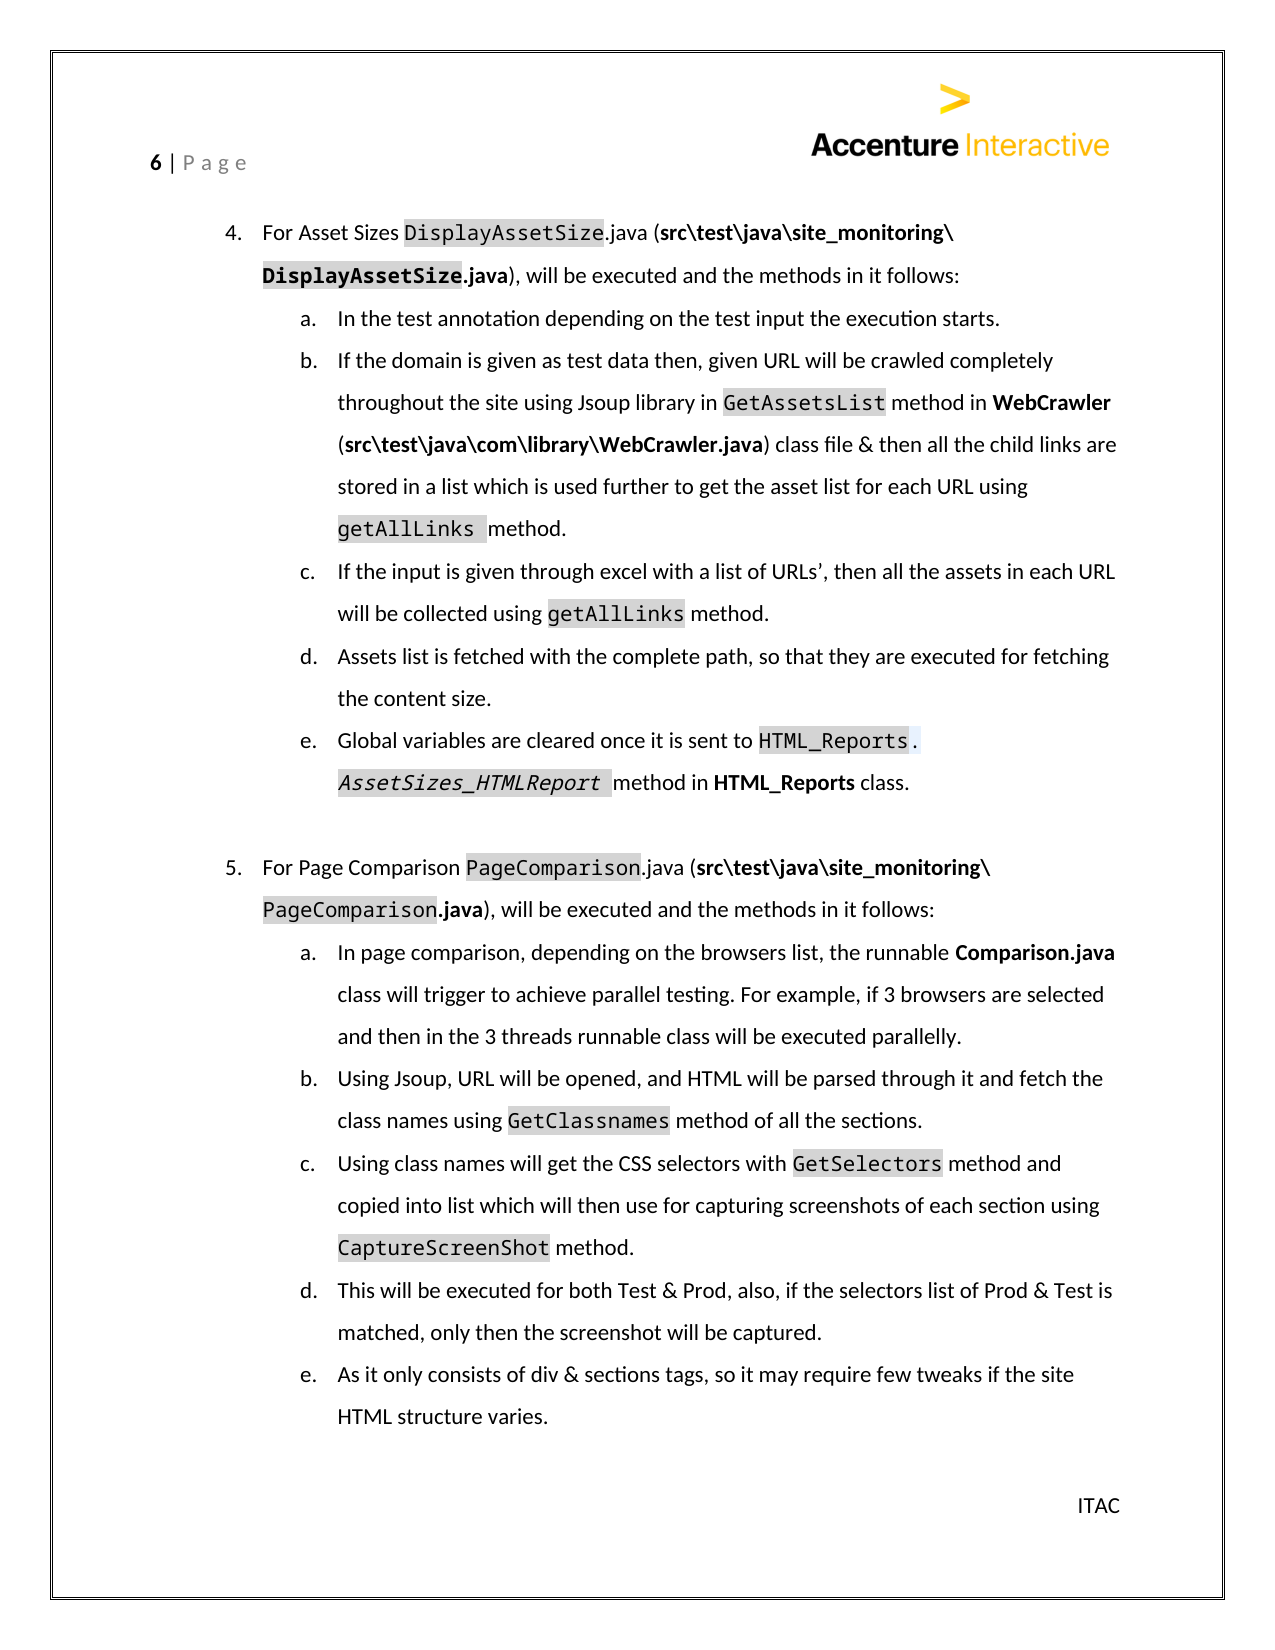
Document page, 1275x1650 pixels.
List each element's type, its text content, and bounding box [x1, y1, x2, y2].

list Using Jsoup, URL will be opened, and HTML will be parsed through it and fetch the class names using GetClassnames method of all the sections. [300, 1064, 1125, 1135]
list For Page Comparison PageComparison.java (src\test\java\site_monitoring\ PageComparison.java), will be executed and the methods in it follows: [225, 853, 1125, 924]
list Assets list is fetched with the complete path, so that they are executed for fetching the content size. [300, 642, 1125, 712]
list In page comparison, depending on the browsers list, the runnable Comparison.java class will trigger to achieve parallel testing. For example, if 3 browsers are selected and then in the 3 threads runnable class will be executed parallelly. [300, 938, 1125, 1050]
list If the input is given through excel with a list of URLs’, then all the assets in each URL will be collected using getAllLinks method. [300, 557, 1125, 628]
list In the test annotation depending on the test input the execution starts. [300, 304, 1125, 332]
list If the domain is given as test data then, given URL will be crawled completely throughout the site using Jsoup library in GetAssetsList method in WebCrawler (src\test\java\com\library\WebCrawler.java) class file & then all the child links are stored in a list which is used further to get the asset list for each URL using getAllLinks method. [300, 346, 1125, 543]
list Global variables are cleared once it is sent to HTML_Reports. AssetSizes_HTMLReport method in HTML_Reports class. [300, 726, 1125, 797]
list As it only consists of div & sections tags, so it may require few tweaks if the site HTML structure varies. [300, 1360, 1125, 1430]
list Using class names will get the CSS selectors with GetSelectors method and copied into list which will then use for capturing screenshots of each section using CaptureScreenShot method. [300, 1149, 1125, 1262]
list For Asset Sizes DisplayAssetSize.java (src\test\java\site_monitoring\ DisplayAssetSize.java), will be executed and the methods in it follows: [225, 218, 1125, 289]
list This will be executed for both Test & Prod, also, if the selectors list of Prod & Test is matched, only then the screenshot will be captured. [300, 1276, 1125, 1346]
picture [792, 75, 1125, 171]
